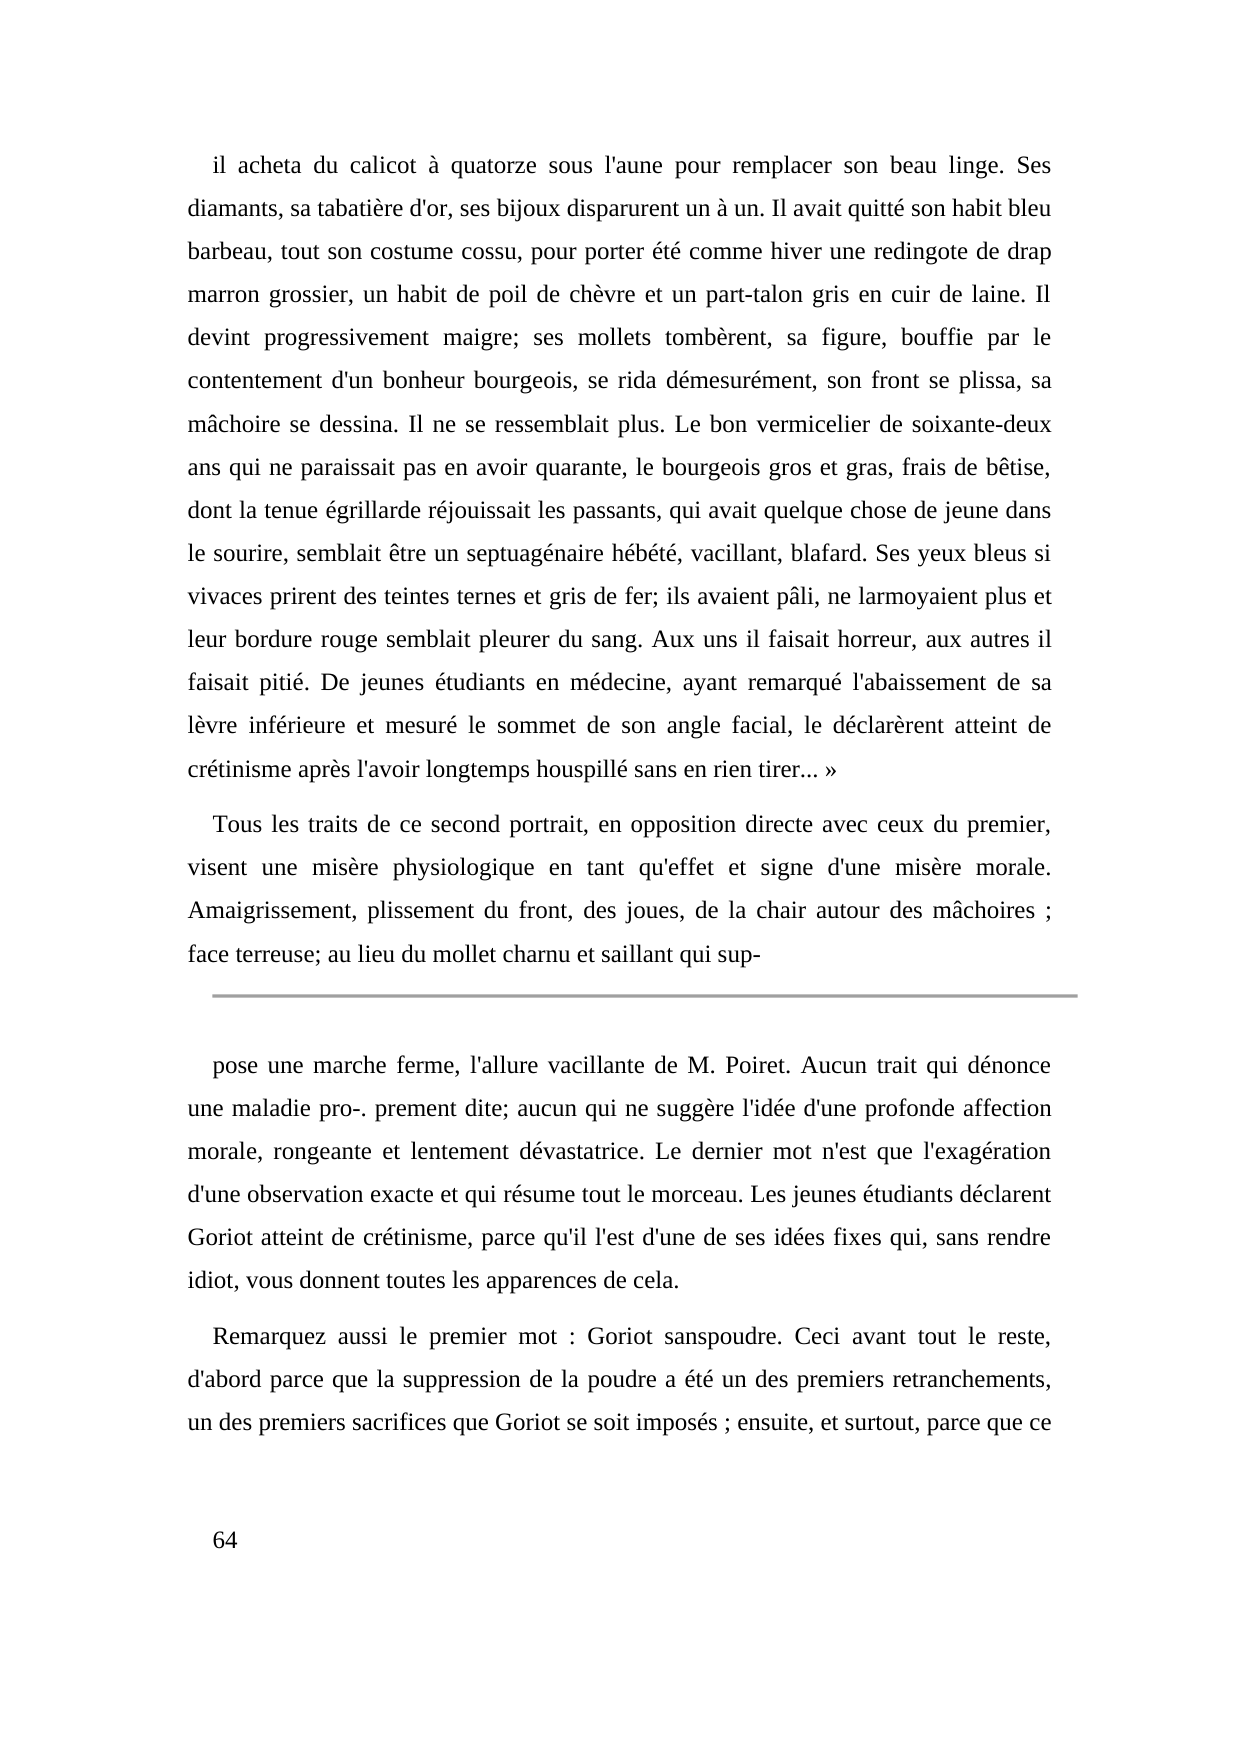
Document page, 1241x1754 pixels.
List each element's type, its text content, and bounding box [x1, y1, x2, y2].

text pose une marche ferme, l'allure vacillante de M. Poiret. Aucun trait qui dénonce une maladie pro-. prement dite; aucun qui ne suggère l'idée d'une profonde affection morale, rongeante et lentement dévastatrice. Le dernier mot n'est que l'exagération d'une observation exacte et qui résume tout le morceau. Les jeunes étudiants déclarent Goriot atteint de crétinisme, parce qu'il l'est d'une de ses idées fixes qui, sans rendre idiot, vous donnent toutes les apparences de cela. [187, 1050, 1053, 1294]
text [187, 1321, 1053, 1436]
text Tous les traits de ce second portrait, en opposition directe avec ceux du premier, visent une misère physiologique en tant qu'effet et signe d'une misère morale. Amaigrissement, plissement du front, des joues, de la chair autour des mâchoires ; face terreuse; au lieu du mollet charnu et saillant qui sup- [187, 809, 1053, 967]
text il acheta du calicot à quatorze sous l'aune pour remplacer son beau linge. Ses diamants, sa tabatière d'or, ses bijoux disparurent un à un. Il avait quitté son habit bleu barbeau, tout son costume cossu, pour porter été comme hiver une redingote de drap marron grossier, un habit de poil de chèvre et un part-talon gris en cuir de laine. Il devint progressivement maigre; ses mollets tombèrent, sa figure, bouffie par le contentement d'un bonheur bourgeois, se rida démesurément, son front se plissa, sa mâchoire se dessina. Il ne se ressemblait plus. Le bon vermicelier de soixante-deux ans qui ne paraissait pas en avoir quarante, le bourgeois gros et gras, frais de bêtise, dont la tenue égrillarde réjouissait les passants, qui avait quelque chose de jeune dans le sourire, semblait être un septuagénaire hébété, vacillant, blafard. Ses yeux bleus si vivaces prirent des teintes ternes et gris de fer; ils avaient pâli, ne larmoyaient plus et leur bordure rouge semblait pleurer du sang. Aux uns il faisait horreur, aux autres il faisait pitié. De jeunes étudiants en médecine, ayant remarqué l'abaissement de sa lèvre inférieure et mesuré le sommet de son angle facial, le déclarèrent atteint de crétinisme après l'avoir longtemps houspillé sans en rien tirer... » [187, 150, 1053, 782]
